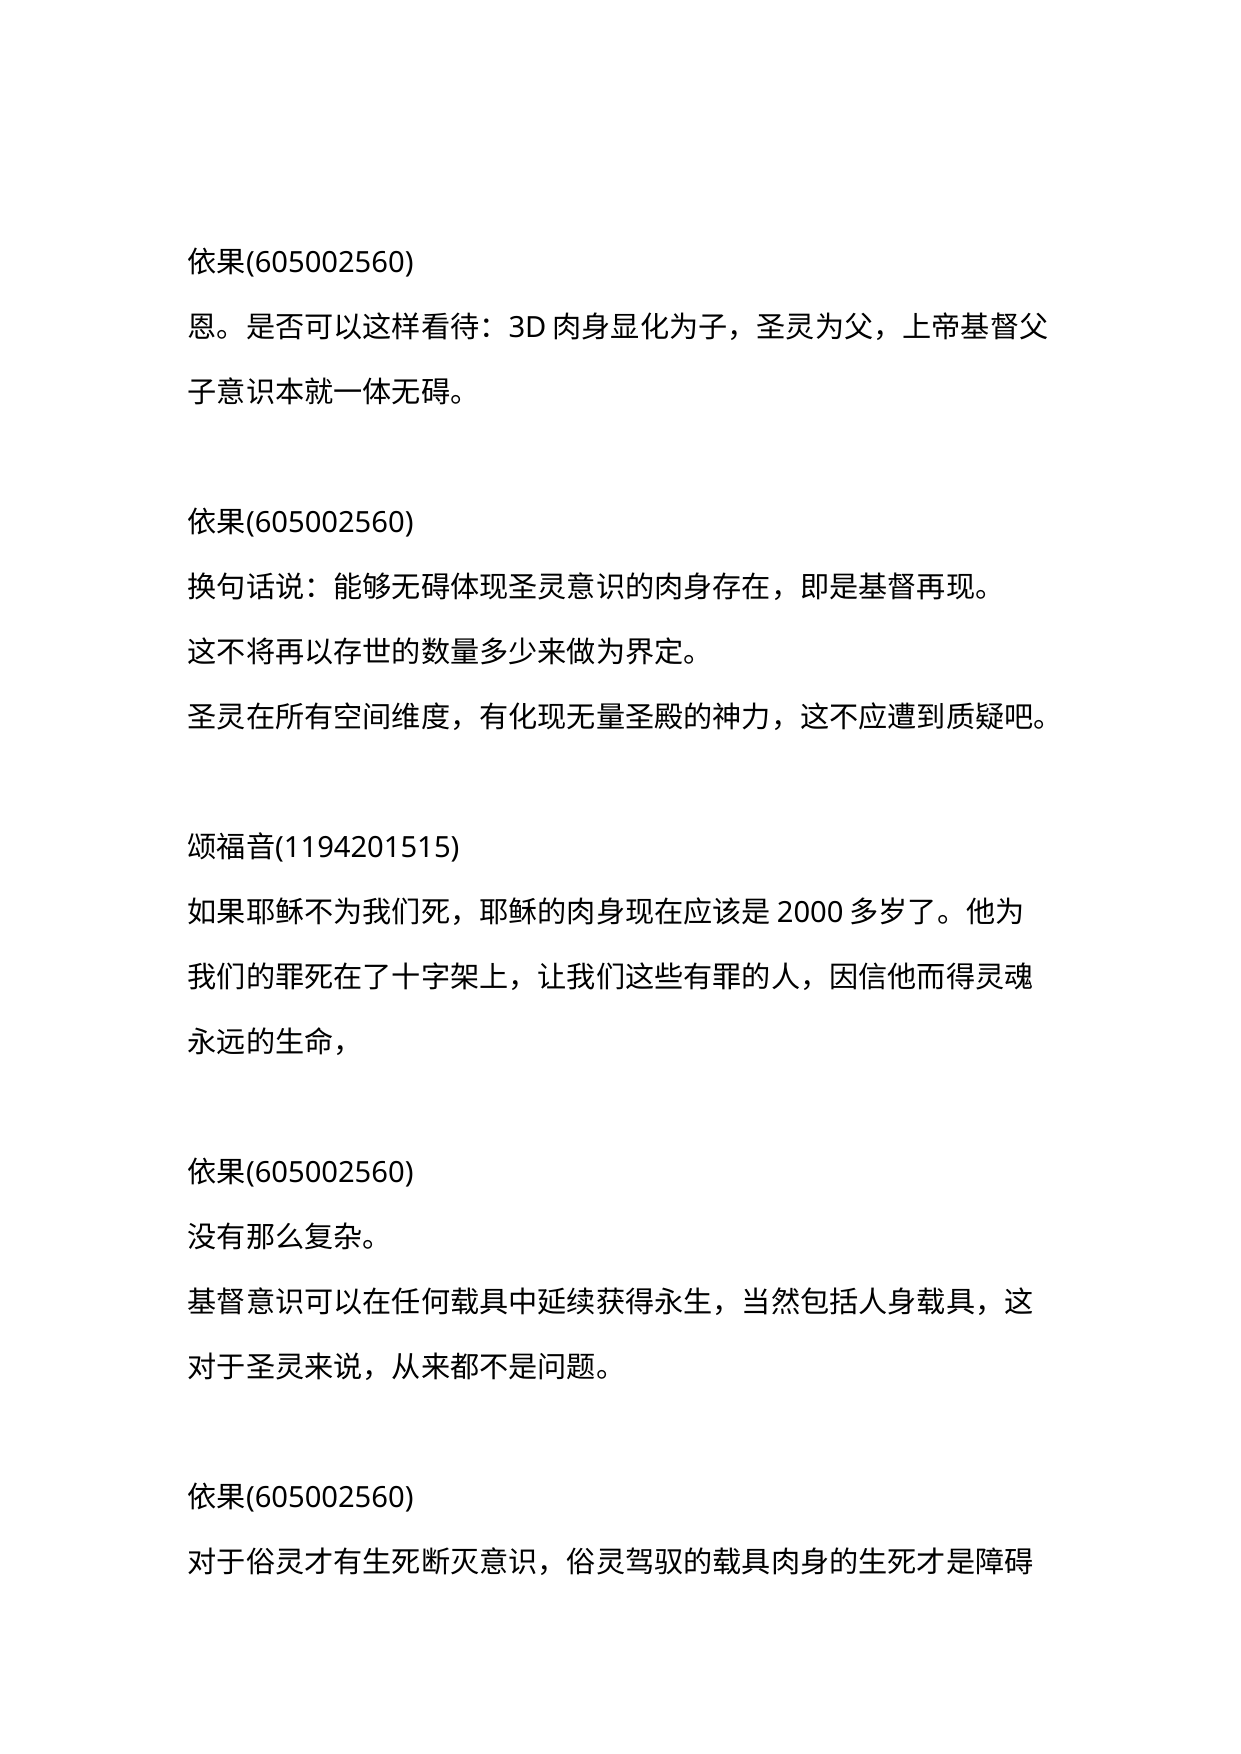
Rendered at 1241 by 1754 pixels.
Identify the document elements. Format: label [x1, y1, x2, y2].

text [187, 162, 1053, 1592]
